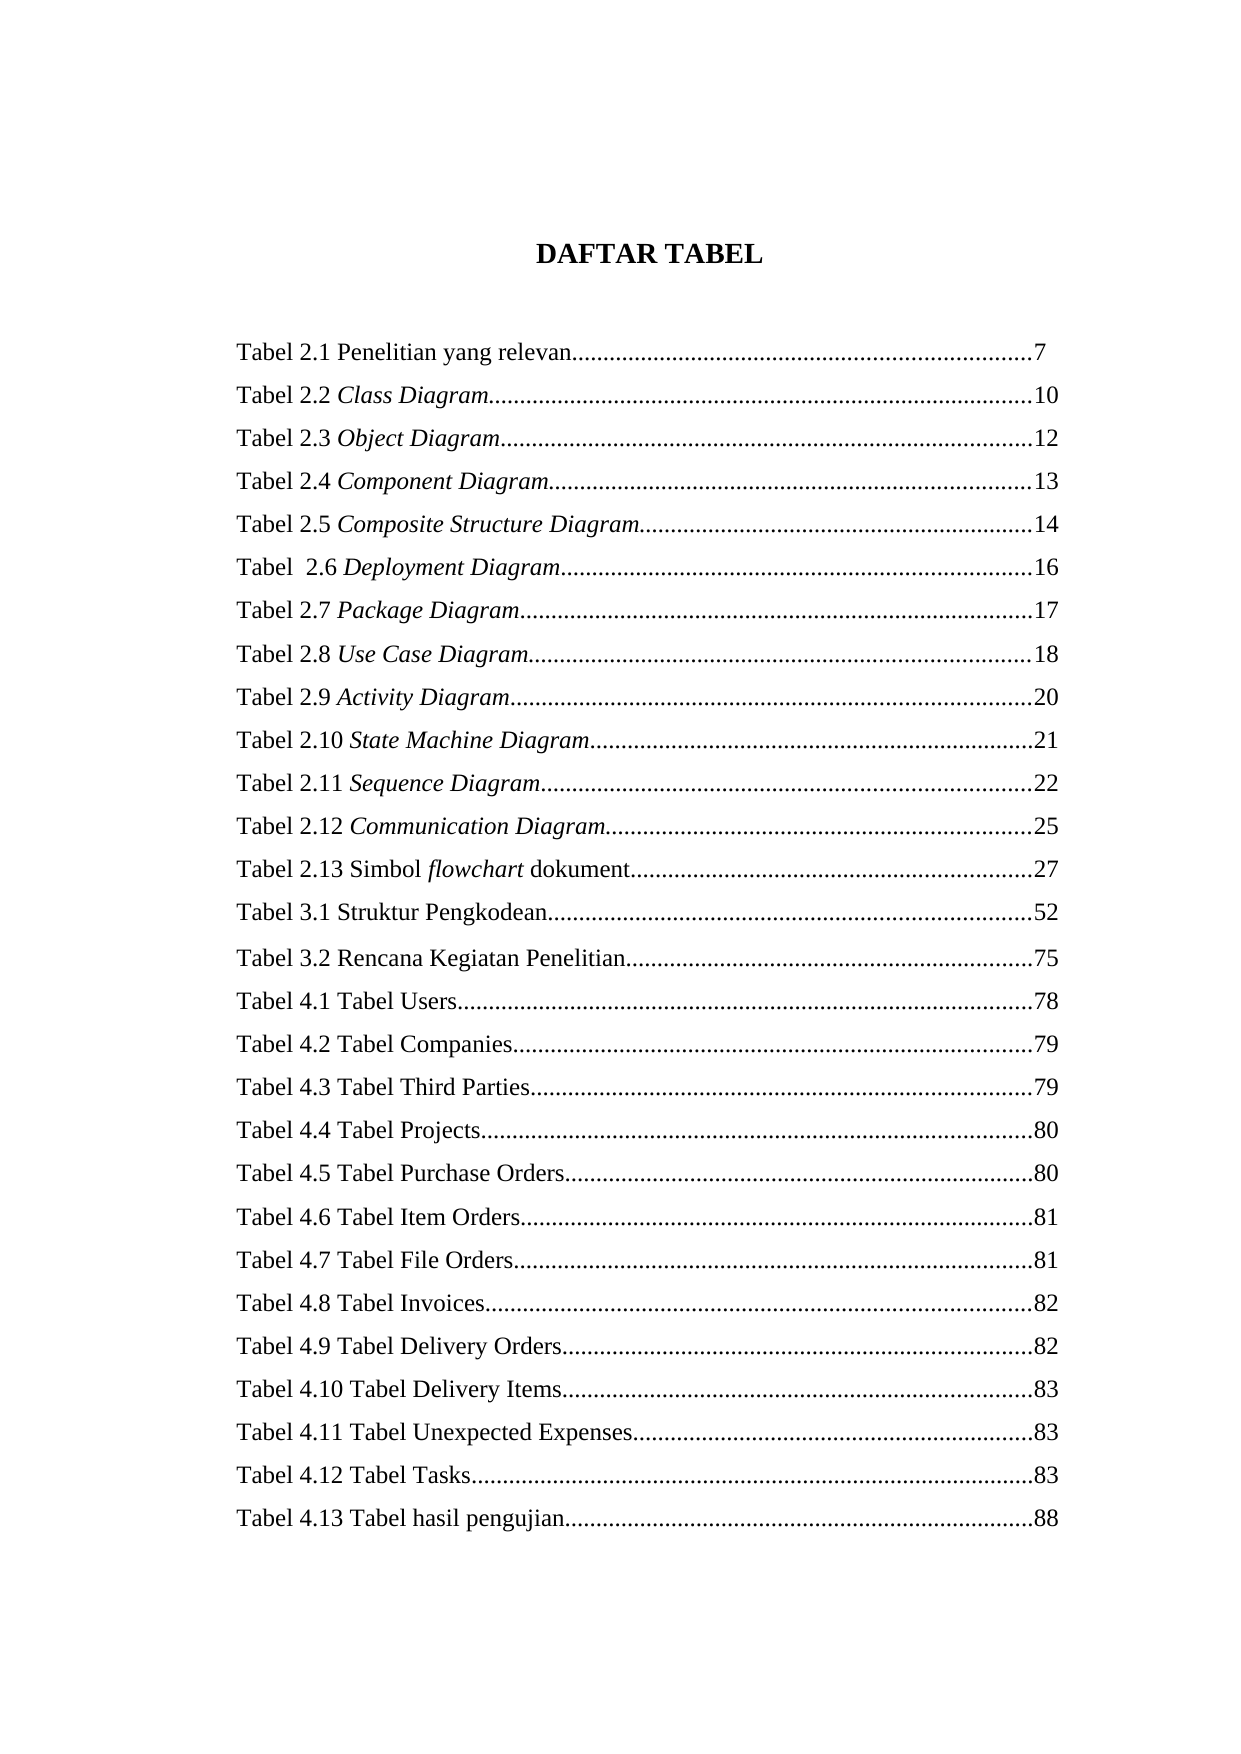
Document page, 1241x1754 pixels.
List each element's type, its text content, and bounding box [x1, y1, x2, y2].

text Tabel 2.10 State Machine Diagram 21 [236, 725, 1063, 754]
text Tabel 2.11 Sequence Diagram 22 [236, 768, 1063, 797]
text Tabel 4.3 Tabel Third Parties 79 [236, 1072, 1063, 1101]
text Tabel 4.4 Tabel Projects 80 [236, 1115, 1063, 1144]
text Tabel 4.8 Tabel Invoices 82 [236, 1288, 1063, 1317]
text Tabel 3.2 Rencana Kegiatan Penelitian 75 [236, 943, 1063, 972]
text Tabel 4.2 Tabel Companies 79 [236, 1029, 1063, 1058]
text Tabel 2.6 Deployment Diagram 16 [236, 552, 1063, 581]
text Tabel 2.7 Package Diagram 17 [236, 596, 1063, 624]
text Tabel 2.8 Use Case Diagram 18 [236, 639, 1063, 667]
text Tabel 2.3 Object Diagram 12 [236, 423, 1063, 452]
text Tabel 2.9 Activity Diagram 20 [236, 682, 1063, 711]
text Tabel 2.13 Simbol flowchart dokument 27 [236, 854, 1063, 883]
text Tabel 4.13 Tabel hasil pengujian 88 [236, 1503, 1063, 1532]
text Tabel 2.1 Penelitian yang relevan 7 [236, 337, 1063, 366]
text Tabel 2.4 Component Diagram 13 [236, 466, 1063, 495]
text Tabel 4.12 Tabel Tasks 83 [236, 1460, 1063, 1489]
text Tabel 4.5 Tabel Purchase Orders 80 [236, 1158, 1063, 1187]
text Tabel 4.6 Tabel Item Orders 81 [236, 1202, 1063, 1230]
text DAFTAR TABEL [236, 236, 1063, 270]
text Tabel 2.12 Communication Diagram 25 [236, 811, 1063, 840]
text Tabel 2.2 Class Diagram 10 [236, 380, 1063, 409]
text Tabel 4.11 Tabel Unexpected Expenses 83 [236, 1417, 1063, 1446]
text Tabel 4.9 Tabel Delivery Orders 82 [236, 1331, 1063, 1360]
text Tabel 4.10 Tabel Delivery Items 83 [236, 1374, 1063, 1403]
text Tabel 4.1 Tabel Users 78 [236, 986, 1063, 1015]
text Tabel 4.7 Tabel File Orders 81 [236, 1245, 1063, 1273]
text Tabel 3.1 Struktur Pengkodean 52 [236, 897, 1063, 926]
text Tabel 2.5 Composite Structure Diagram 14 [236, 509, 1063, 538]
